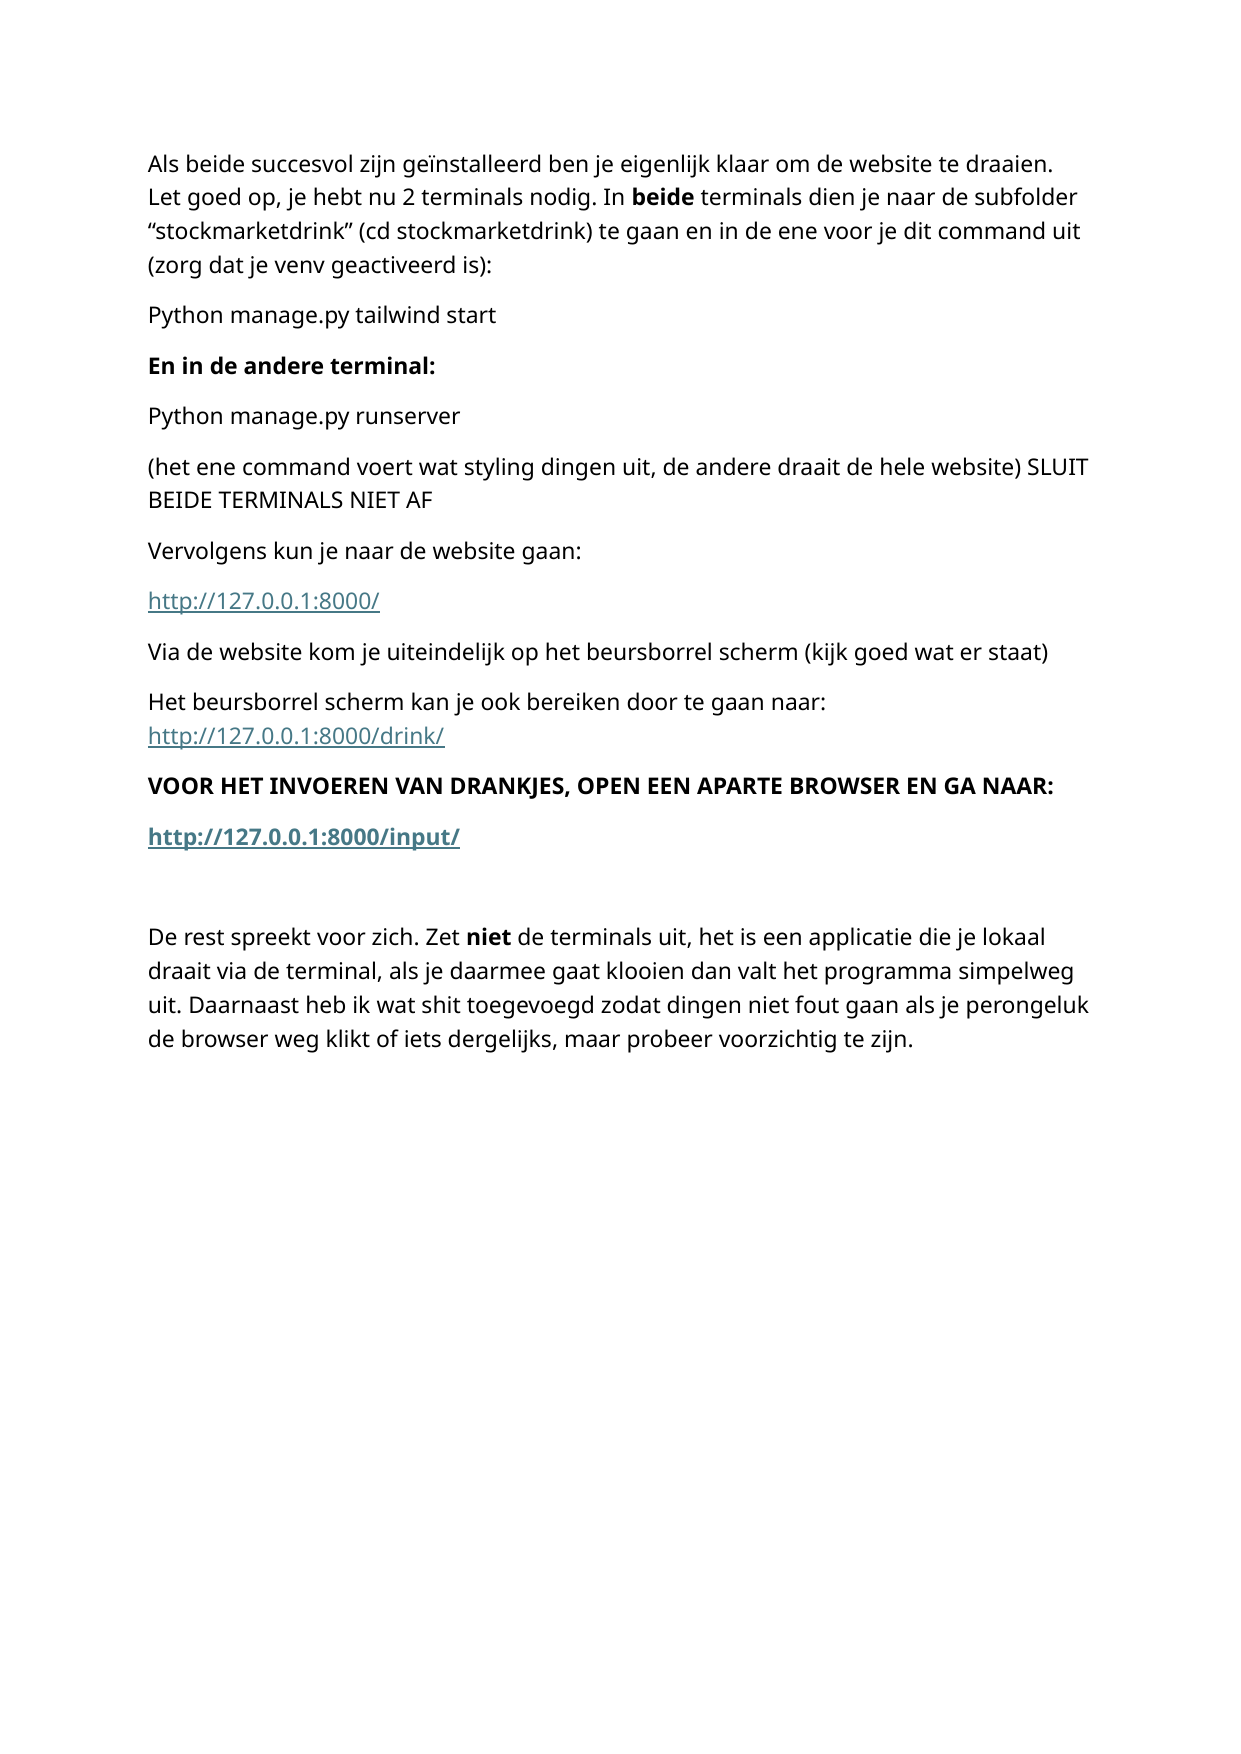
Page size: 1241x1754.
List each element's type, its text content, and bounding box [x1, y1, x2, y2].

text Python manage.py runserver [148, 400, 1093, 431]
text En in de andere terminal: [148, 350, 1093, 381]
text Python manage.py tailwind start [148, 299, 1093, 331]
text http://127.0.0.1:8000/input/ [148, 821, 1093, 852]
text Vervolgens kun je naar de website gaan: [148, 535, 1093, 566]
text VOOR HET INVOEREN VAN DRANKJES, OPEN EEN APARTE BROWSER EN GA NAAR: [148, 770, 1093, 801]
text Via de website kom je uiteindelijk op het beursborrel scherm (kijk goed wat er staat) [148, 636, 1093, 667]
text http://127.0.0.1:8000/ [148, 585, 1093, 616]
text De rest spreekt voor zich. Zet niet de terminals uit, het is een applicatie die je lokaal draait via de terminal, als je daarmee gaat klooien dan valt het programma simpelweg uit. Daarnaast heb ik wat shit toegevoegd zodat dingen niet fout gaan als je perongeluk de browser weg klikt of iets dergelijks, maar probeer voorzichtig te zijn. [148, 921, 1093, 1054]
text Het beursborrel scherm kan je ook bereiken door te gaan naar: http://127.0.0.1:8000/drink/ [148, 686, 1093, 751]
text Als beide succesvol zijn geïnstalleerd ben je eigenlijk klaar om de website te draaien. Let goed op, je hebt nu 2 terminals nodig. In beide terminals dien je naar de subfolder “stockmarketdrink” (cd stockmarketdrink) te gaan en in de ene voor je dit command uit (zorg dat je venv geactiveerd is): [148, 148, 1093, 280]
text (het ene command voert wat styling dingen uit, de andere draait de hele website) SLUIT BEIDE TERMINALS NIET AF [148, 451, 1093, 516]
